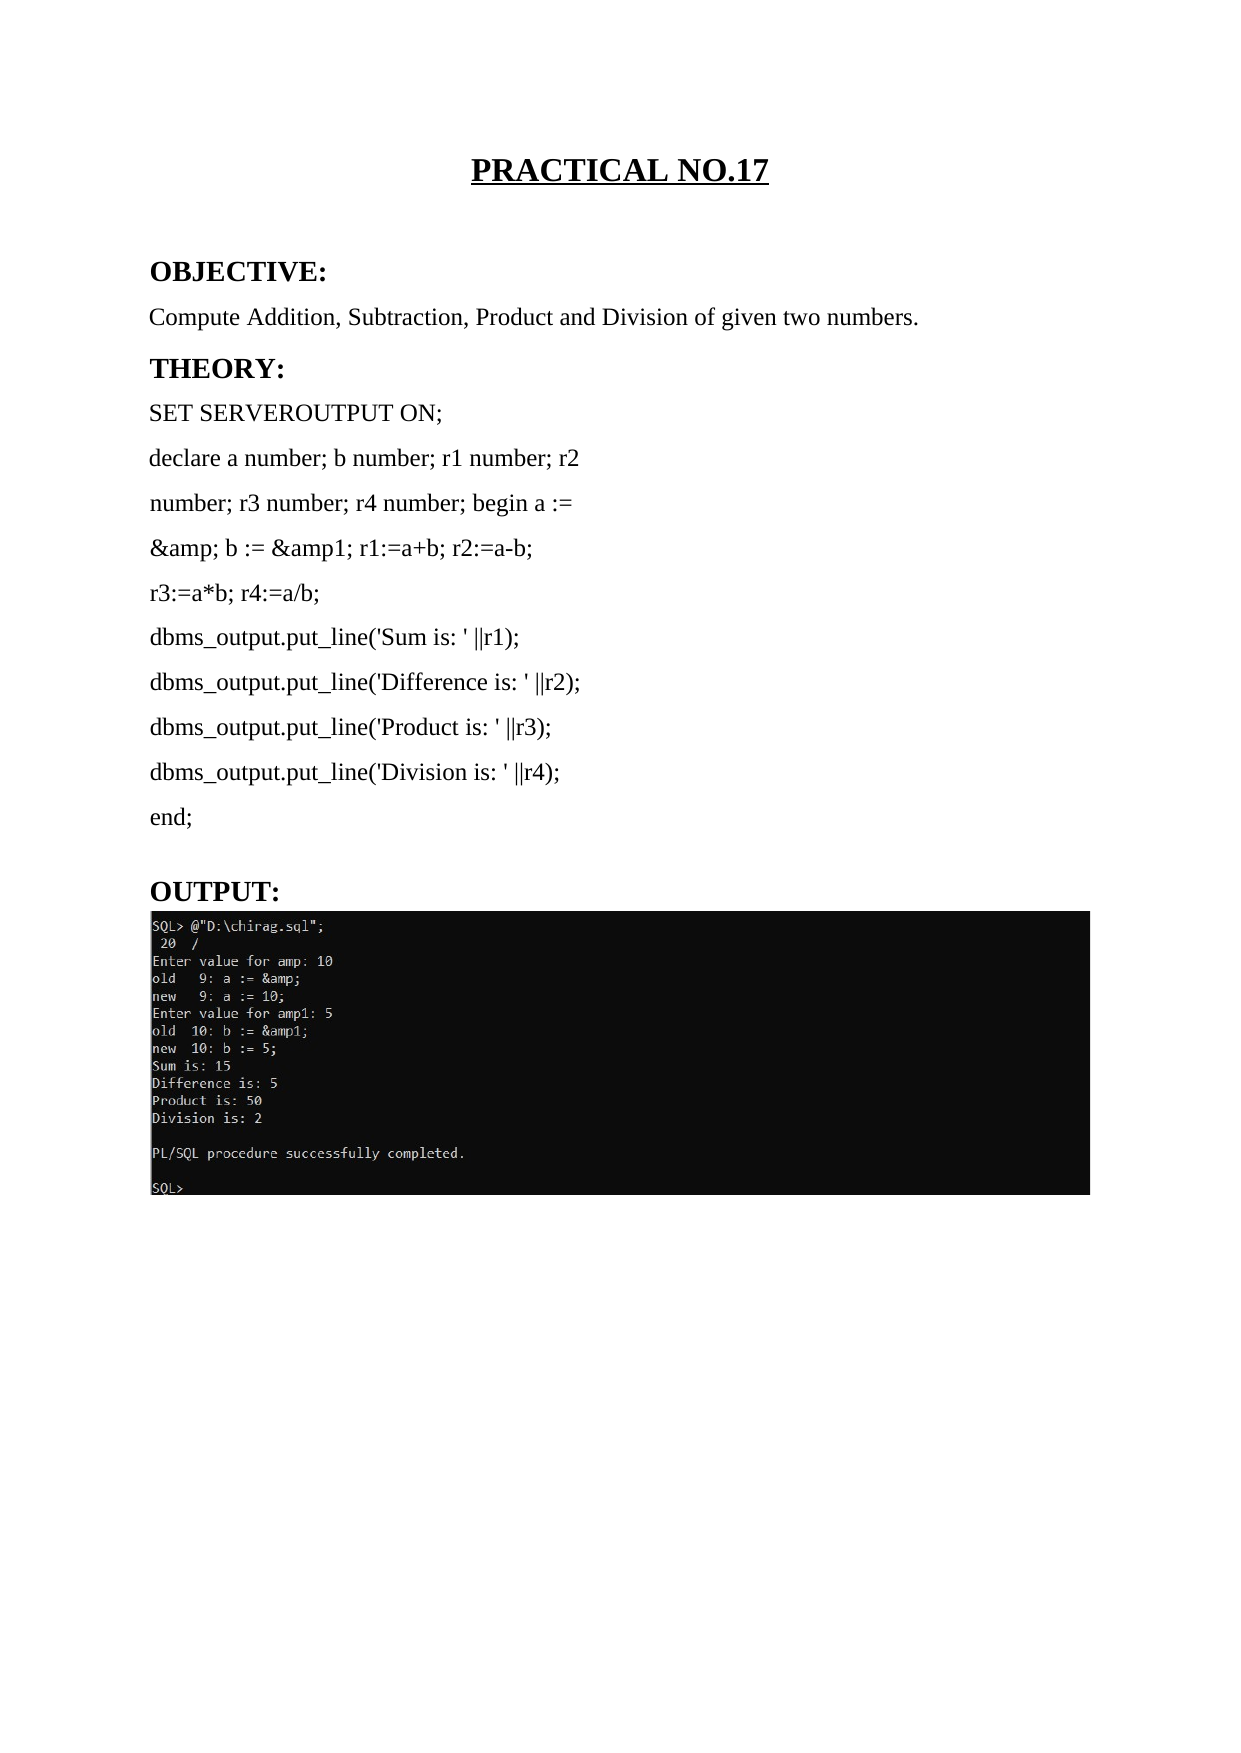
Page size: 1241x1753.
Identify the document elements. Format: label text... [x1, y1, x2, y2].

text Compute Addition, Subtraction, Product and Division of given two numbers. [148, 302, 1092, 331]
text THEORY: [149, 351, 1172, 384]
text OUTPUT: [149, 874, 1172, 908]
picture [150, 911, 1091, 1195]
text declare a number; b number; r1 number; r2 number; r3 number; r4 number; begin a := &amp; b := &amp1; r1:=a+b; r2:=a-b; r3:=a*b; r4:=a/b; dbms_output.put_line('Sum is: ' ||r1); dbms_output.put_line('Difference is: ' ||r2); dbms_output.put_line('Product is: ' ||r3); dbms_output.put_line('Division is: ' ||r4); end; [148, 443, 582, 830]
text SET SERVEROUTPUT ON; [148, 398, 1092, 427]
text OBJECTIVE: [149, 254, 1172, 288]
subtitle PRACTICAL NO.17 [471, 150, 1172, 188]
